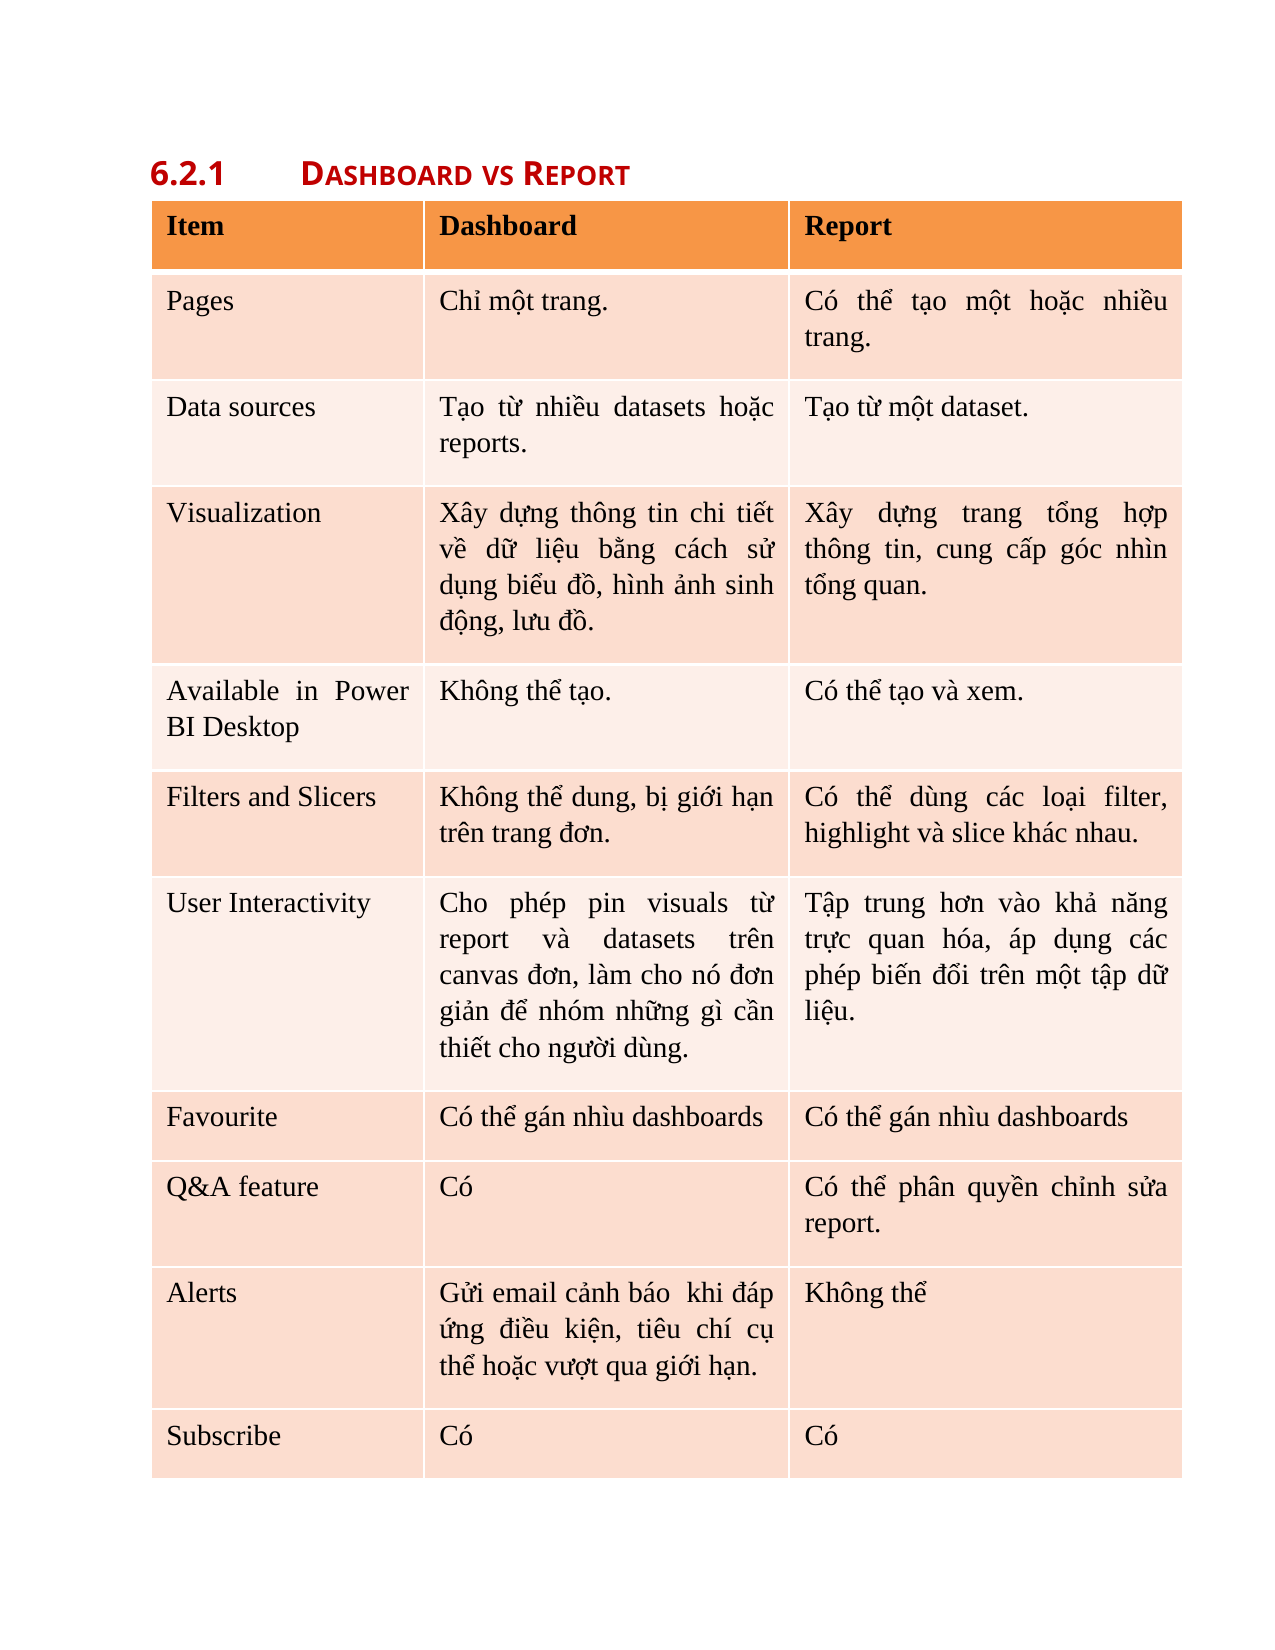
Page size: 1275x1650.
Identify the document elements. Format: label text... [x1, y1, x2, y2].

table_cell Tạo từ nhiều datasets hoặc reports. [425, 381, 788, 485]
table_cell Có thể gán nhìu dashboards [425, 1092, 788, 1160]
subtitle Dashboard vs Report [150, 150, 1125, 195]
table_cell Filters and Slicers [152, 772, 423, 876]
table_cell Có thể dùng các loại filter, highlight và slice khác nhau. [790, 772, 1182, 876]
table_cell Tập trung hơn vào khả năng trực quan hóa, áp dụng các phép biến đổi trên một tập dữ liệu. [790, 878, 1182, 1090]
table_cell Có [790, 1410, 1182, 1478]
table_cell Q&A feature [152, 1162, 423, 1266]
table_cell Có [425, 1162, 788, 1266]
table_cell Favourite [152, 1092, 423, 1160]
table_cell Không thể tạo. [425, 666, 788, 769]
table_cell Gửi email cảnh báo khi đáp ứng điều kiện, tiêu chí cụ thể hoặc vượt qua giới hạn. [425, 1268, 788, 1408]
table_cell Tạo từ một dataset. [790, 381, 1182, 485]
table_cell Cho phép pin visuals từ report và datasets trên canvas đơn, làm cho nó đơn giản để nhóm những gì cần thiết cho người dùng. [425, 878, 788, 1090]
table_cell Có thể tạo và xem. [790, 666, 1182, 769]
table_cell Subscribe [152, 1410, 423, 1478]
table_cell Có [425, 1410, 788, 1478]
table_cell Có thể gán nhìu dashboards [790, 1092, 1182, 1160]
table_cell Xây dựng thông tin chi tiết về dữ liệu bằng cách sử dụng biểu đồ, hình ảnh sinh động, lưu đồ. [425, 487, 788, 663]
table_cell Có thể tạo một hoặc nhiều trang. [790, 275, 1182, 379]
table_cell Data sources [152, 381, 423, 485]
table_cell Có thể phân quyền chỉnh sửa report. [790, 1162, 1182, 1266]
table_cell Alerts [152, 1268, 423, 1408]
table_cell Visualization [152, 487, 423, 663]
table_header Dashboard [425, 201, 788, 269]
table_cell Pages [152, 275, 423, 379]
table_cell Xây dựng trang tổng hợp thông tin, cung cấp góc nhìn tổng quan. [790, 487, 1182, 663]
table_cell Chỉ một trang. [425, 275, 788, 379]
table_header Item [152, 201, 423, 269]
table_cell Không thể [790, 1268, 1182, 1408]
table_header Report [790, 201, 1182, 269]
table_cell Không thể dung, bị giới hạn trên trang đơn. [425, 772, 788, 876]
table_cell User Interactivity [152, 878, 423, 1090]
table_cell Available in Power BI Desktop [152, 666, 423, 769]
